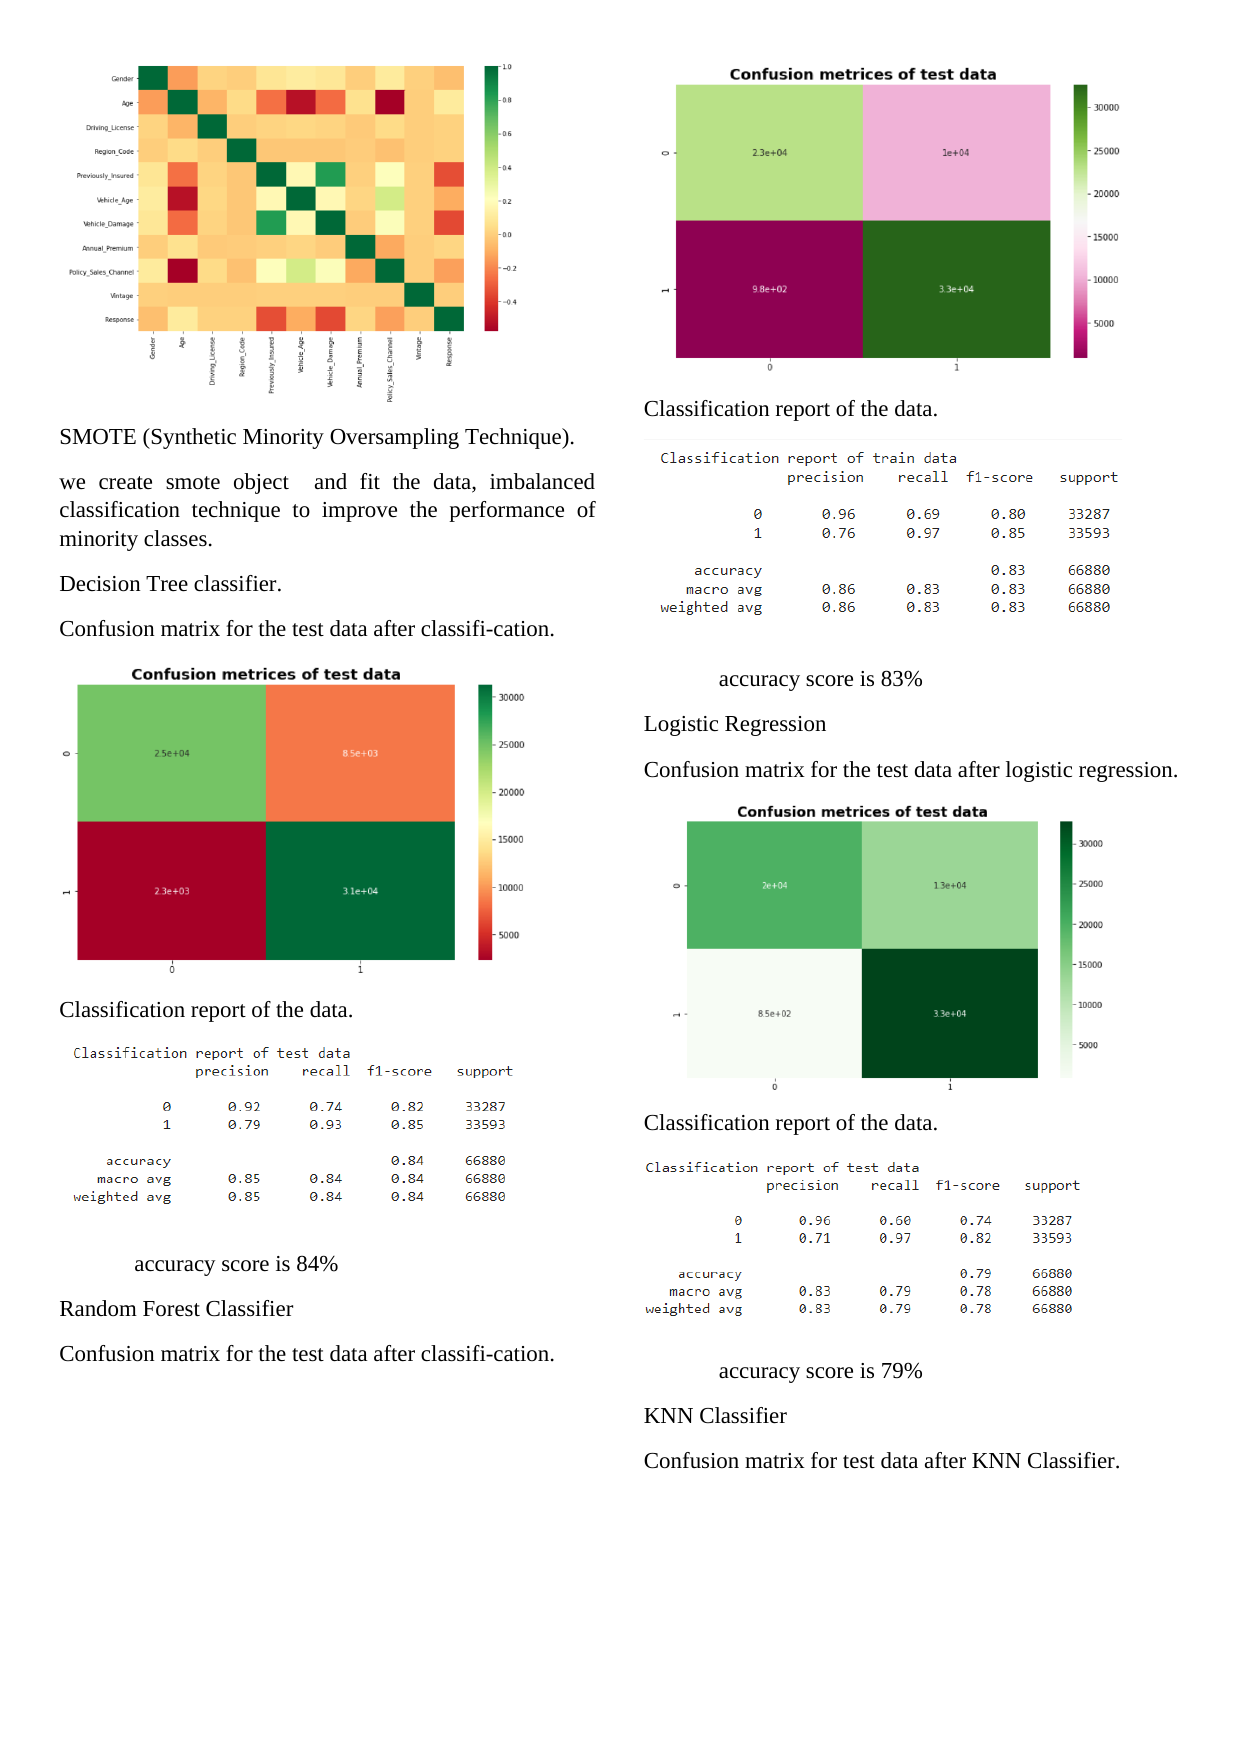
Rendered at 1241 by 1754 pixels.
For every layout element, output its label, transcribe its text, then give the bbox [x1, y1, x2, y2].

text Logistic Regression [644, 711, 1181, 737]
text accuracy score is 84% [59, 1250, 596, 1277]
text Confusion matrix for the test data after classifi-cation. [59, 1340, 596, 1367]
text we create smote object and fit the data, imbalanced classification technique to improve the performance of minority classes. [59, 468, 596, 551]
text Classification report of the data. [644, 394, 1181, 421]
picture [643, 1154, 1123, 1338]
text Classification report of the data. [59, 996, 596, 1022]
text Confusion matrix for the test data after classifi-cation. [59, 615, 596, 641]
text SMOTE (Synthetic Minority Oversampling Technique). [59, 423, 596, 449]
picture [59, 660, 538, 978]
text Classification report of the data. [644, 1109, 1181, 1136]
text KNN Classifier [644, 1402, 1181, 1428]
picture [643, 439, 1123, 647]
text Confusion matrix for the test data after logistic regression. [644, 756, 1181, 782]
text accuracy score is 83% [644, 665, 1181, 692]
picture [643, 800, 1123, 1091]
picture [643, 59, 1123, 376]
text Confusion matrix for test data after KNN Classifier. [644, 1447, 1181, 1473]
text accuracy score is 79% [644, 1357, 1181, 1383]
text Decision Tree classifier. [59, 570, 596, 596]
picture [59, 59, 521, 404]
text Random Forest Classifier [59, 1295, 596, 1322]
picture [59, 1041, 538, 1232]
